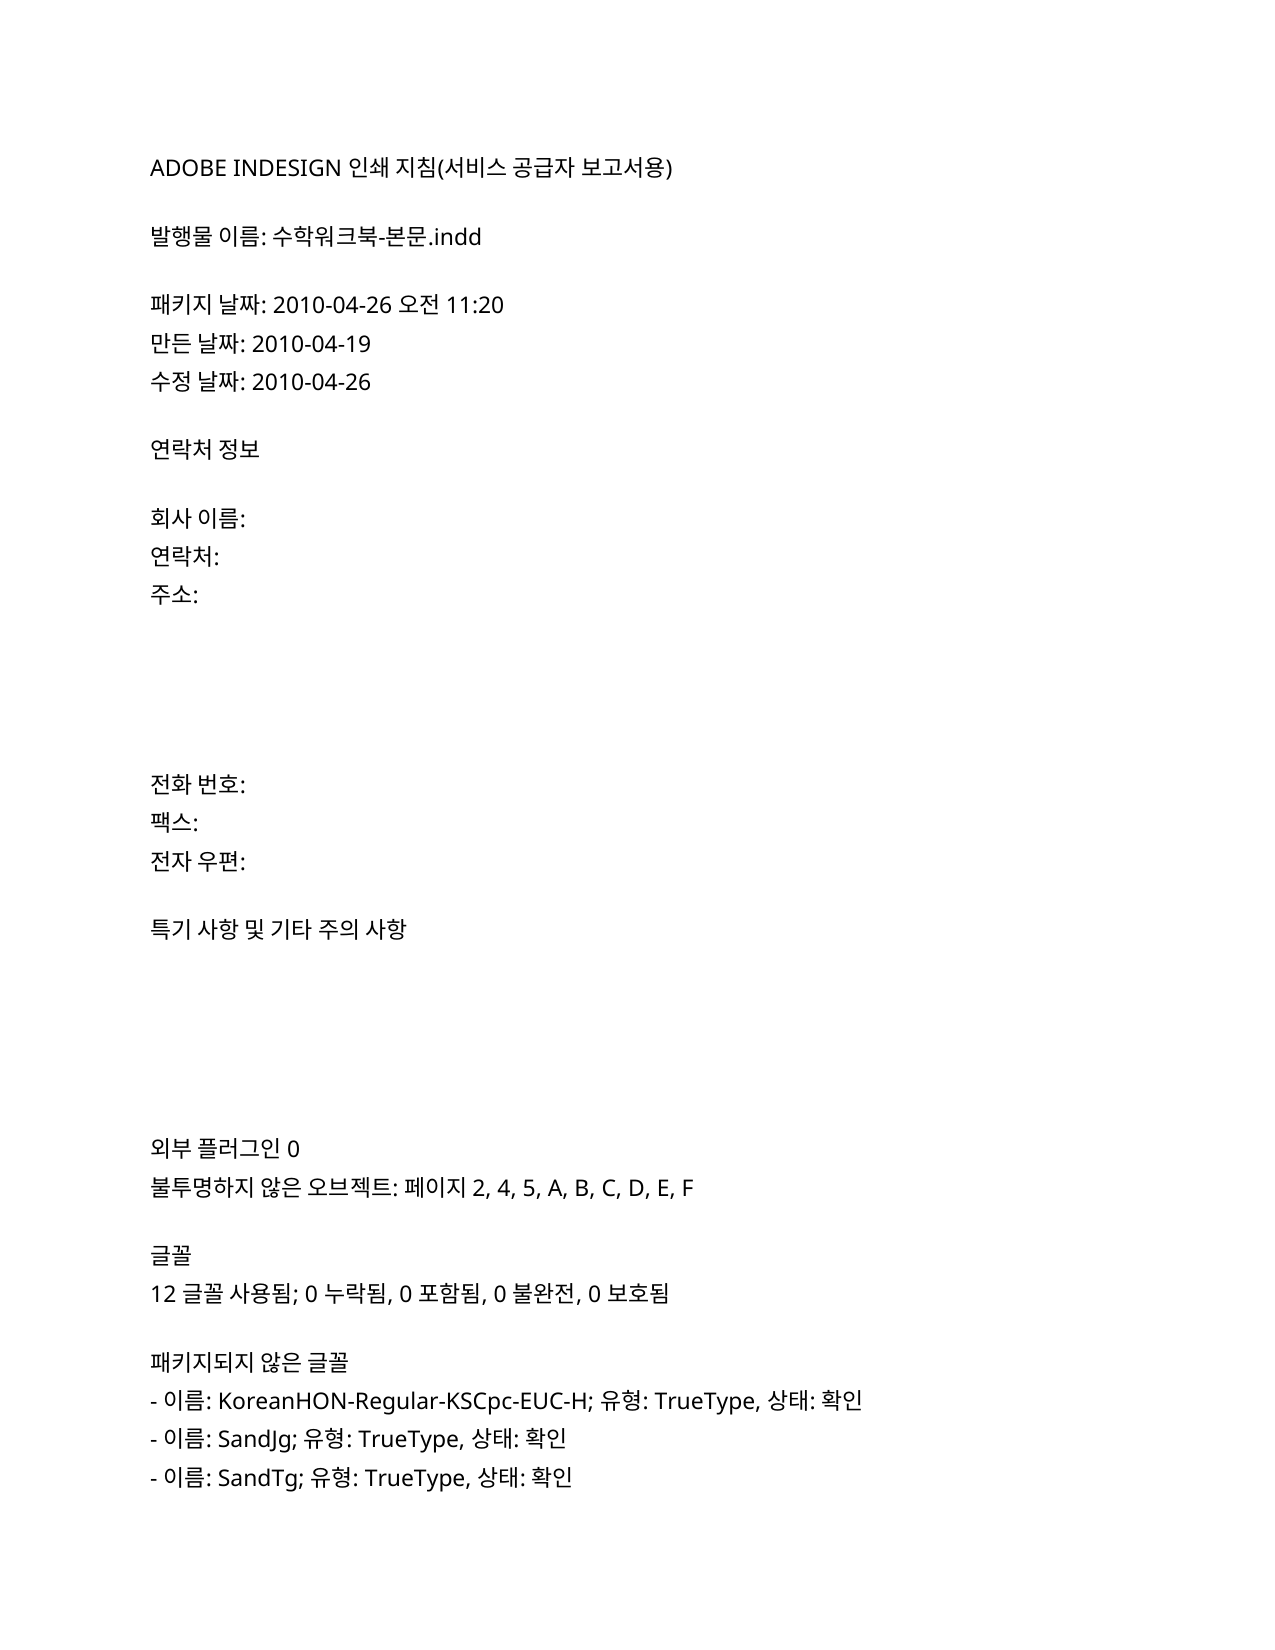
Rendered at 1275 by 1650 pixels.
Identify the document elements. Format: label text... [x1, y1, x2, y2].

text 회사 이름: [150, 501, 1125, 534]
text 발행물 이름: 수학워크북-본문.indd [150, 218, 1125, 252]
text 외부 플러그인 0 [150, 1131, 1125, 1164]
text 글꼴 [150, 1238, 1125, 1271]
text 전자 우편: [150, 843, 1125, 877]
text 패키지 날짜: 2010-04-26 오전 11:20 [150, 287, 1125, 320]
text 수정 날짜: 2010-04-26 [150, 364, 1125, 397]
text - 이름: KoreanHON-Regular-KSCpc-EUC-H; 유형: TrueType, 상태: 확인 [150, 1383, 1125, 1416]
text 만든 날짜: 2010-04-19 [150, 325, 1125, 359]
text 연락처: [150, 539, 1125, 572]
text 12 글꼴 사용됨; 0 누락됨, 0 포함됨, 0 불완전, 0 보호됨 [150, 1276, 1125, 1309]
text 연락처 정보 [150, 432, 1125, 466]
text 특기 사항 및 기타 주의 사항 [150, 912, 1125, 945]
text 주소: [150, 577, 1125, 611]
text ADOBE INDESIGN 인쇄 지침(서비스 공급자 보고서용) [150, 150, 1125, 183]
text 팩스: [150, 805, 1125, 838]
text 패키지되지 않은 글꼴 [150, 1345, 1125, 1378]
text 불투명하지 않은 오브젝트: 페이지2, 4, 5, A, B, C, D, E, F [150, 1169, 1125, 1203]
text - 이름: SandJg; 유형: TrueType, 상태: 확인 [150, 1421, 1125, 1454]
text - 이름: SandTg; 유형: TrueType, 상태: 확인 [150, 1459, 1125, 1493]
text 전화 번호: [150, 767, 1125, 800]
